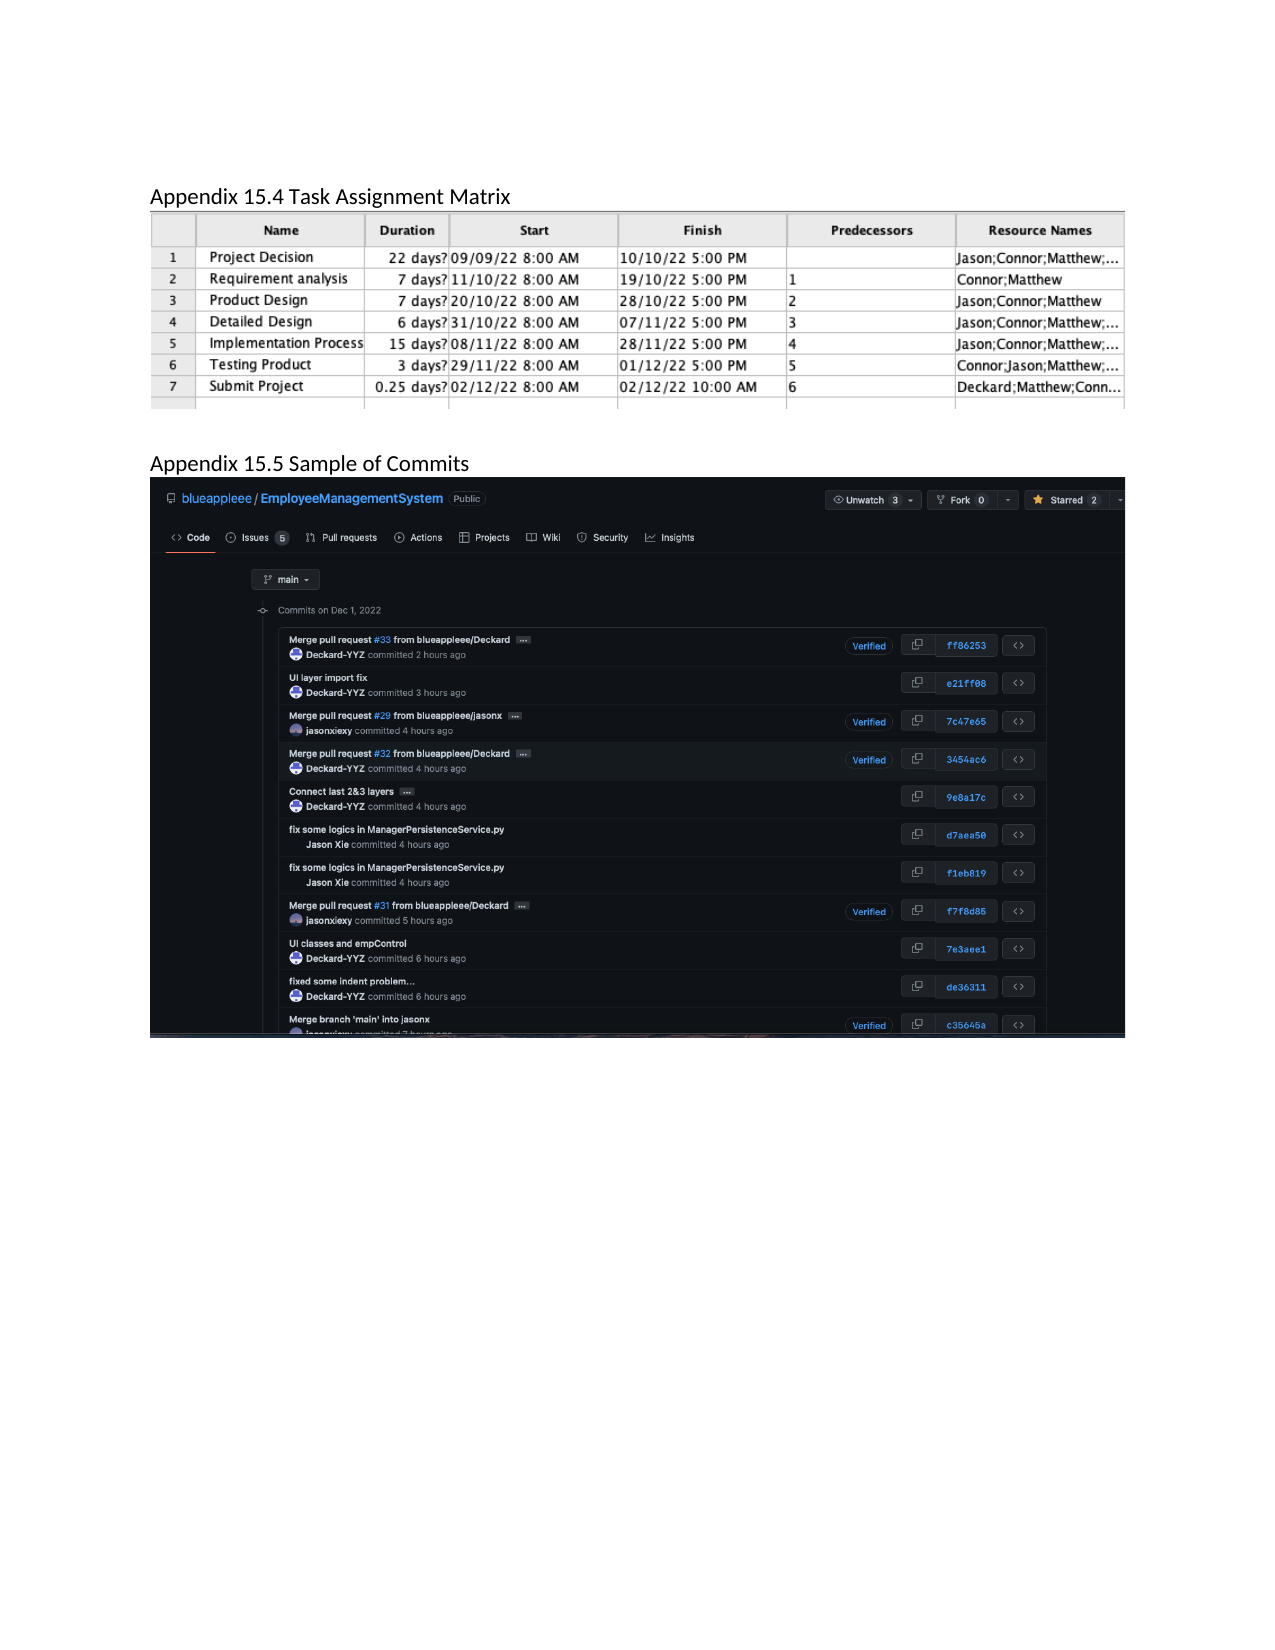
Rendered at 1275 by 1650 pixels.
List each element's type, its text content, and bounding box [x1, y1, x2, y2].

picture [150, 477, 1125, 1038]
subtitle Appendix 15.4 Task Assignment Matrix [150, 182, 1125, 210]
picture [150, 210, 1125, 409]
subtitle Appendix 15.5 Sample of Commits [150, 449, 1125, 477]
